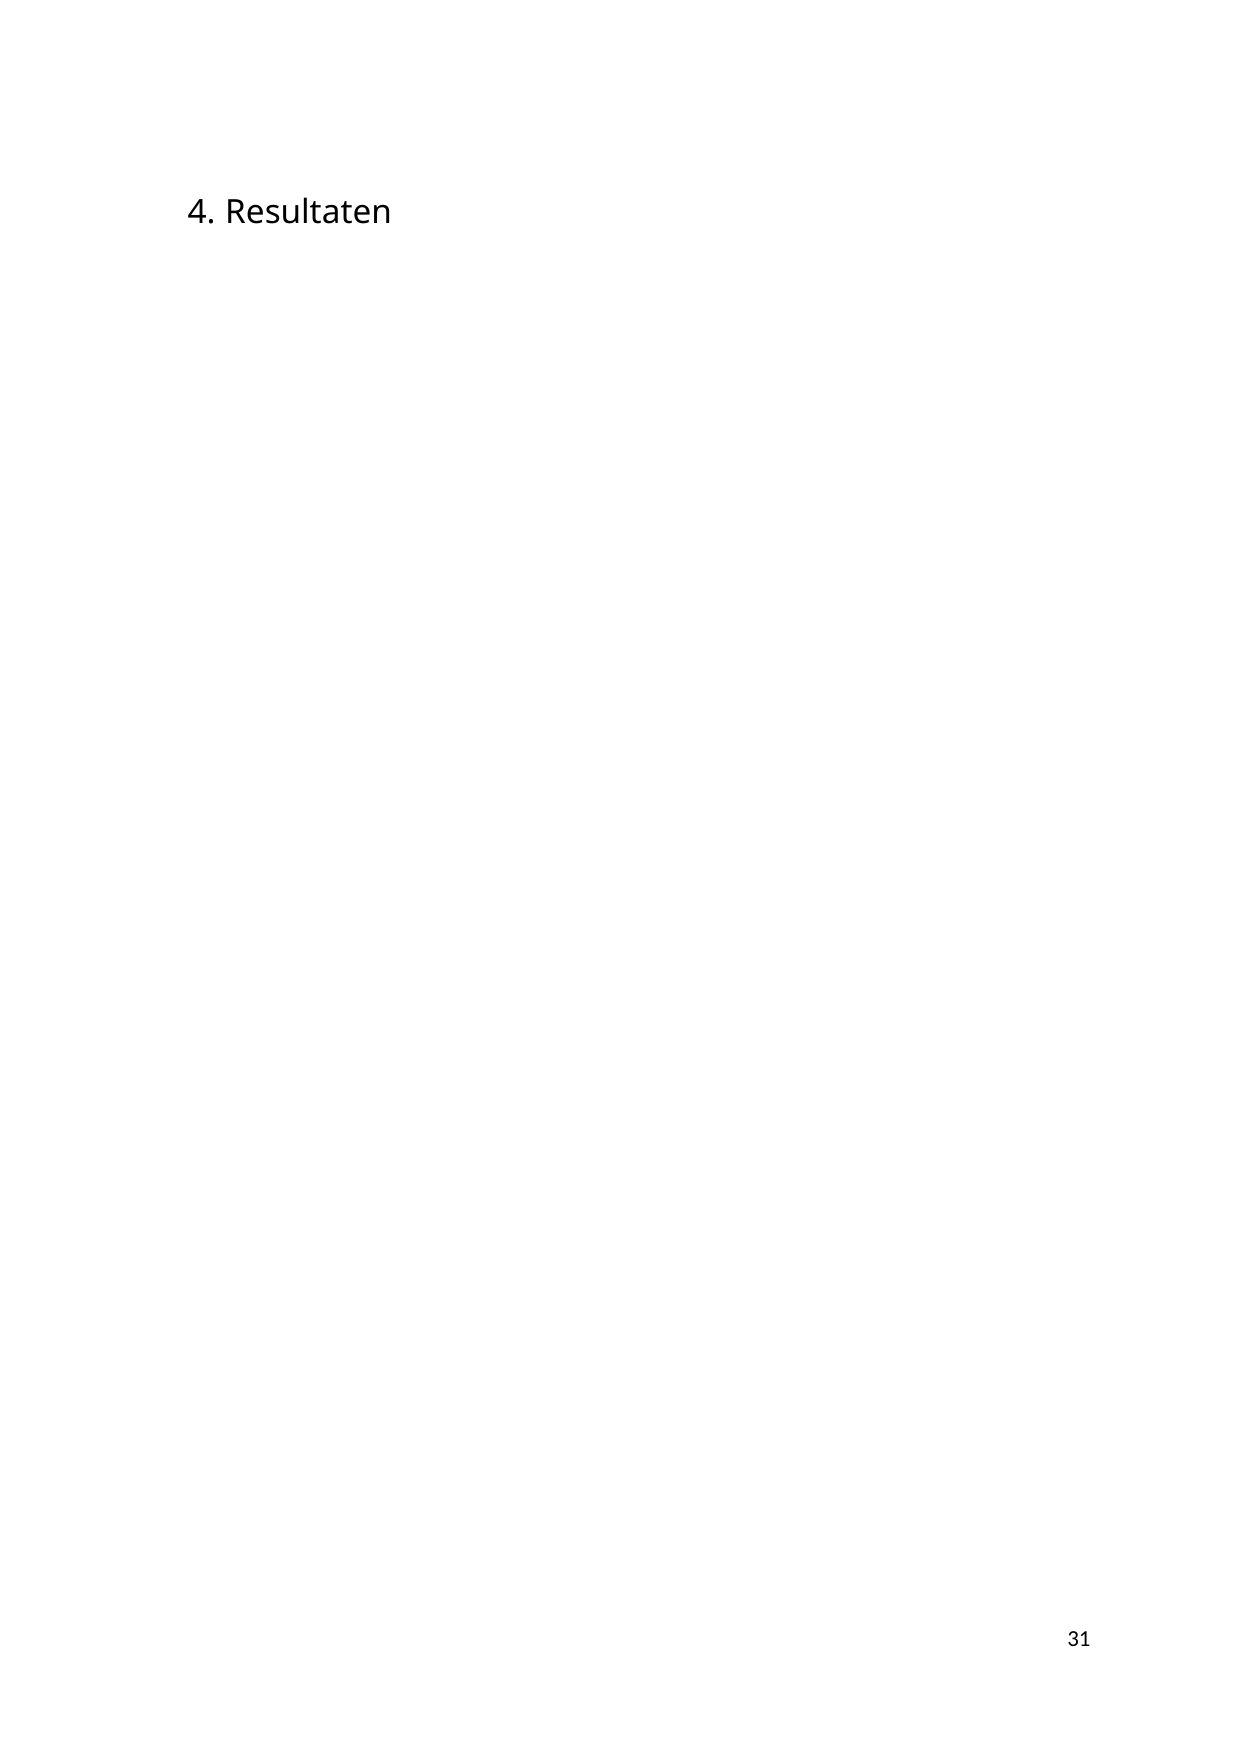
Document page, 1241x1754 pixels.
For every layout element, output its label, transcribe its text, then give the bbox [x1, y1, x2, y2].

subtitle Resultaten [187, 187, 1090, 233]
